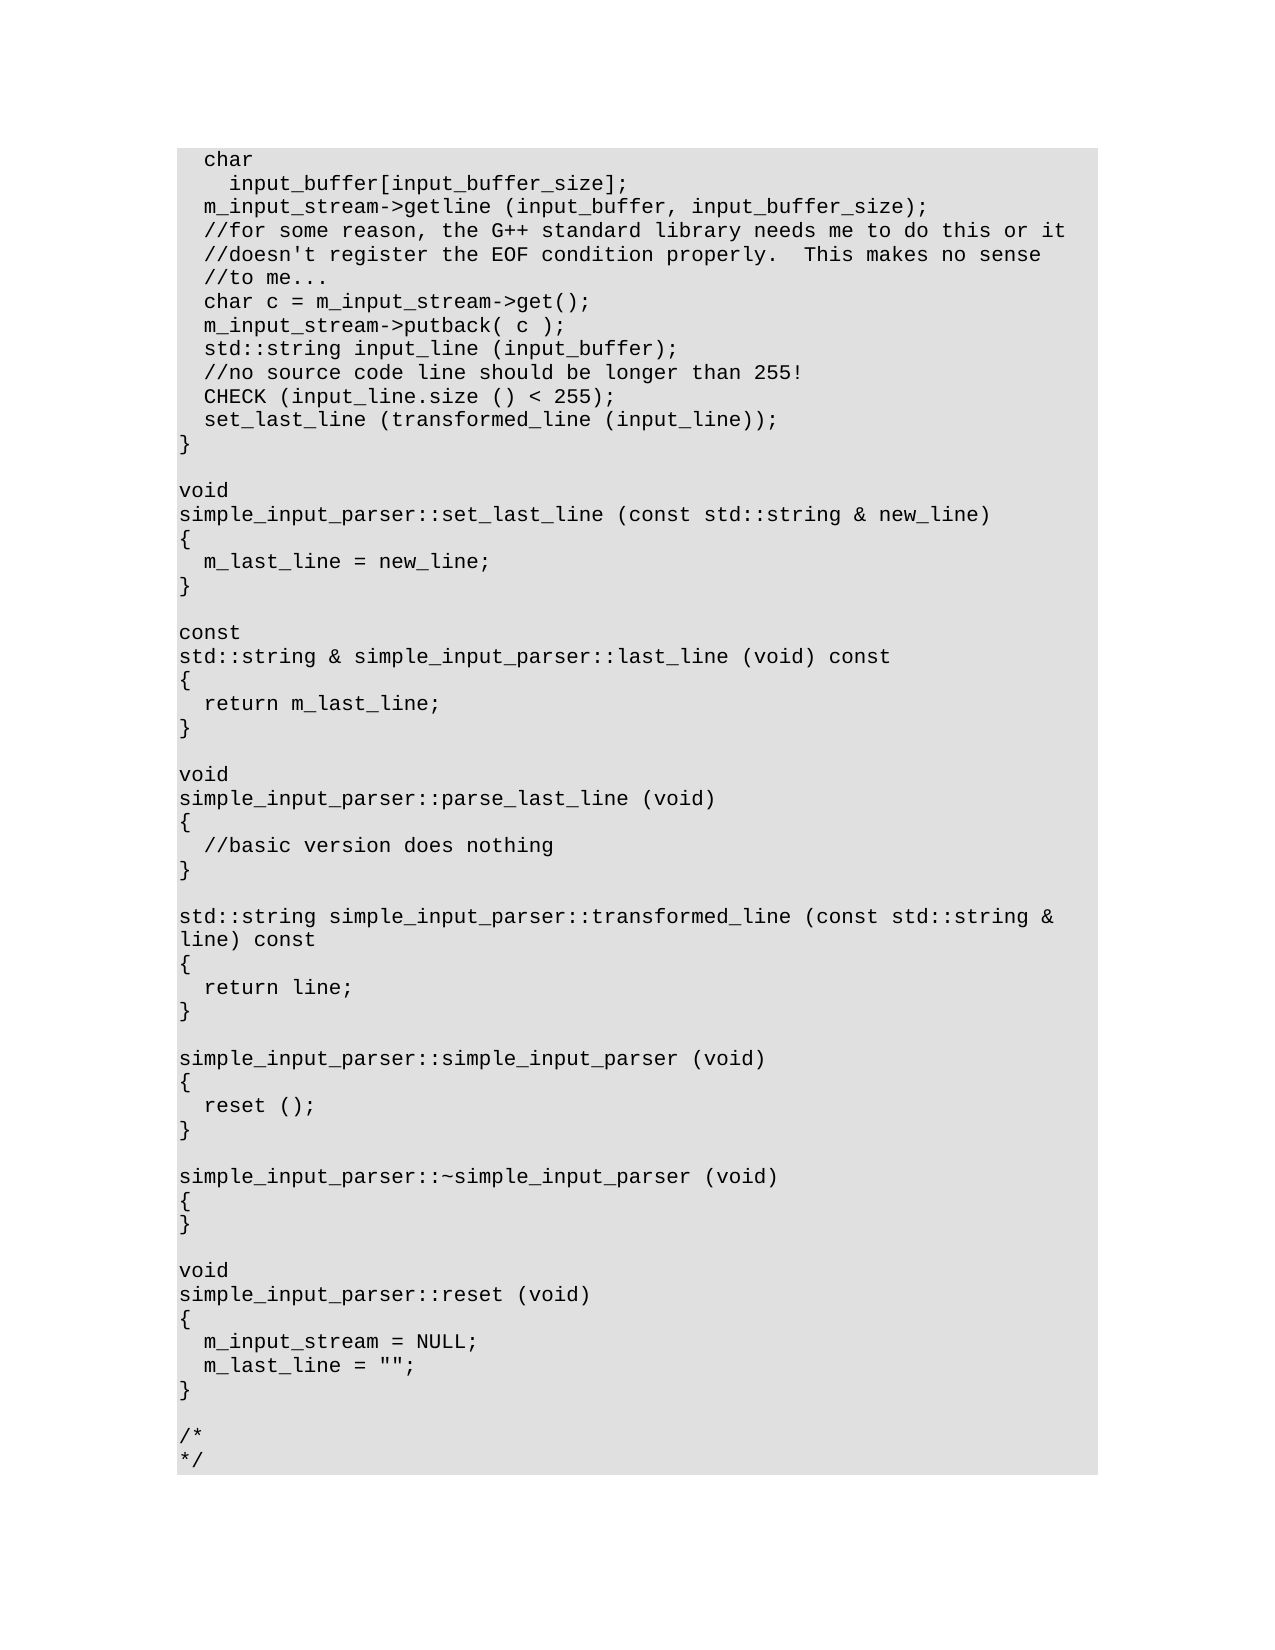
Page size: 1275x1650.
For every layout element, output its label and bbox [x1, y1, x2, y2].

table_header [177, 148, 1098, 1475]
